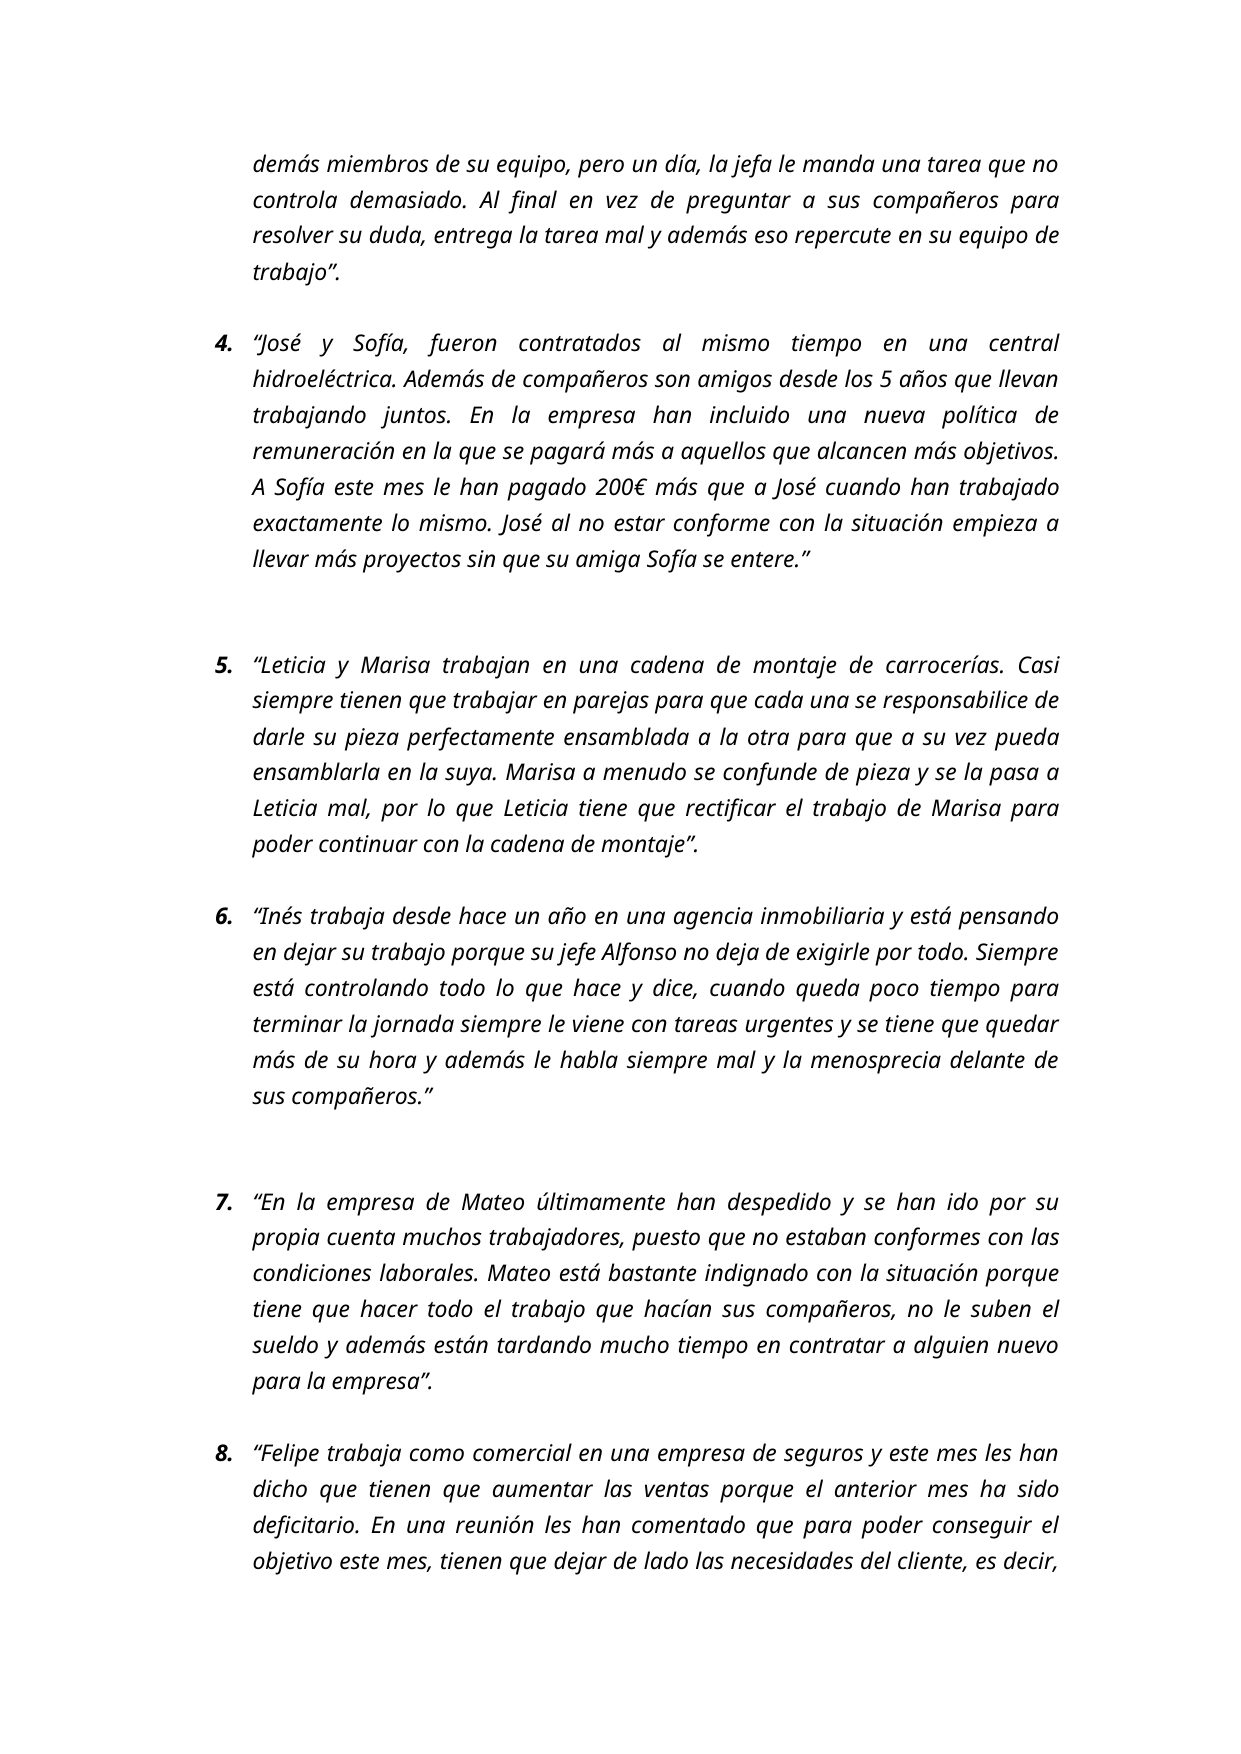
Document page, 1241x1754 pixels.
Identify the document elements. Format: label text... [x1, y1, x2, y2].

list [215, 1437, 1063, 1576]
list “José y Sofía, fueron contratados al mismo tiempo en una central hidroeléctrica. Además de compañeros son amigos desde los 5 años que llevan trabajando juntos. En la empresa han incluido una nueva política de remuneración en la que se pagará más a aquellos que alcancen más objetivos. A Sofía este mes le han pagado 200€ más que a José cuando han trabajado exactamente lo mismo. José al no estar conforme con la situación empieza a llevar más proyectos sin que su amiga Sofía se entere.” [215, 327, 1063, 574]
list “Leticia y Marisa trabajan en una cadena de montaje de carrocerías. Casi siempre tienen que trabajar en parejas para que cada una se responsabilice de darle su pieza perfectamente ensamblada a la otra para que a su vez pueda ensamblarla en la suya. Marisa a menudo se confunde de pieza y se la pasa a Leticia mal, por lo que Leticia tiene que rectificar el trabajo de Marisa para poder continuar con la cadena de montaje”. [215, 648, 1063, 859]
list “En la empresa de Mateo últimamente han despedido y se han ido por su propia cuenta muchos trabajadores, puesto que no estaban conformes con las condiciones laborales. Mateo está bastante indignado con la situación porque tiene que hacer todo el trabajo que hacían sus compañeros, no le suben el sueldo y además están tardando mucho tiempo en contratar a alguien nuevo para la empresa”. [215, 1185, 1063, 1396]
list “Inés trabaja desde hace un año en una agencia inmobiliaria y está pensando en dejar su trabajo porque su jefe Alfonso no deja de exigirle por todo. Siempre está controlando todo lo que hace y dice, cuando queda poco tiempo para terminar la jornada siempre le viene con tareas urgentes y se tiene que quedar más de su hora y además le habla siempre mal y la menosprecia delante de sus compañeros.” [215, 900, 1063, 1111]
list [215, 148, 1063, 287]
